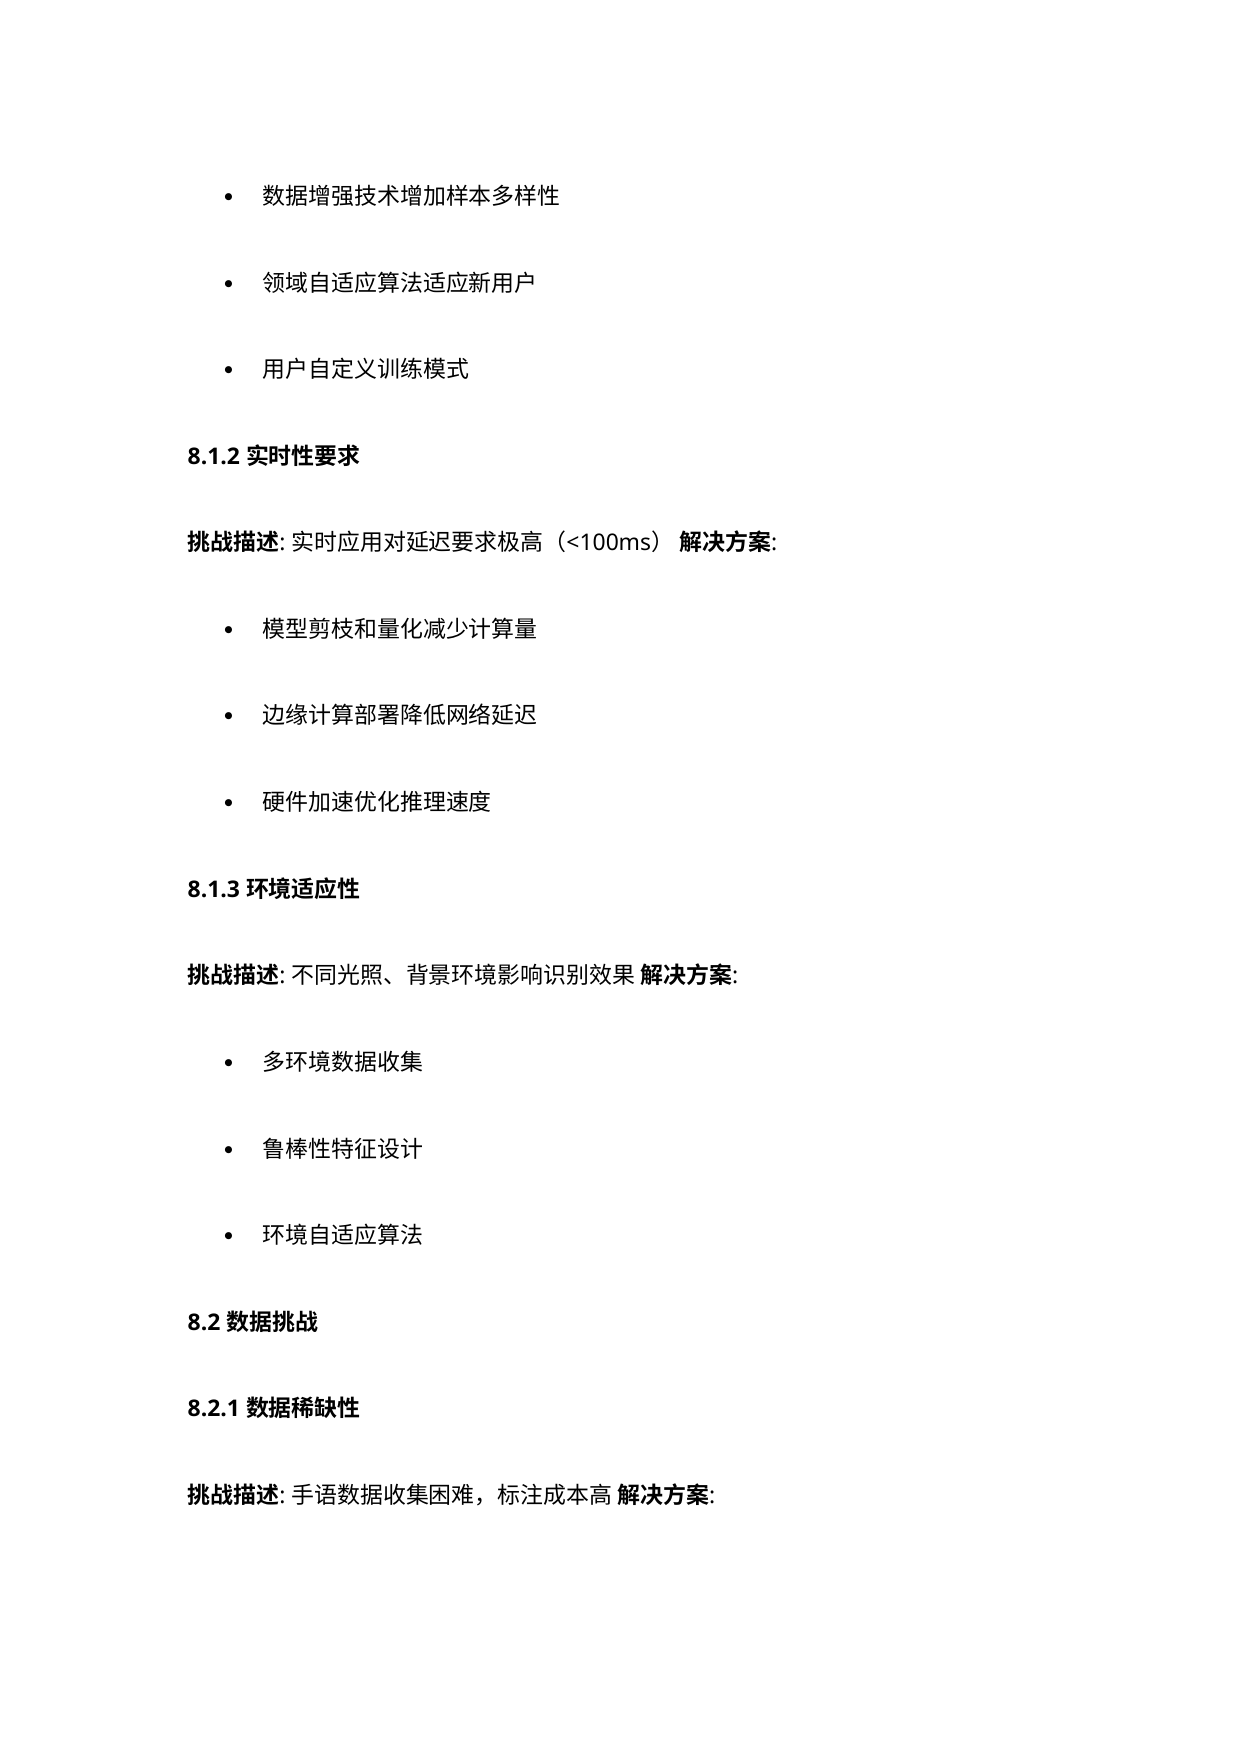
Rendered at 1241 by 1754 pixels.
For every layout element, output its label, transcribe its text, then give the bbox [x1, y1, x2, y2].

text 挑战描述: 不同光照、背景环境影响识别效果 解决方案: [187, 941, 1053, 1006]
text 8.2.1 数据稀缺性 [187, 1374, 1053, 1439]
list 用户自定义训练模式 [225, 335, 1053, 400]
list 边缘计算部署降低网络延迟 [225, 682, 1053, 747]
text 8.1.3 环境适应性 [187, 855, 1053, 920]
list 领域自适应算法适应新用户 [225, 248, 1053, 313]
text 8.2 数据挑战 [187, 1288, 1053, 1353]
text 挑战描述: 实时应用对延迟要求极高（<100ms） 解决方案: [187, 508, 1053, 573]
list 环境自适应算法 [225, 1201, 1053, 1266]
text 挑战描述: 手语数据收集困难，标注成本高 解决方案: [187, 1461, 1053, 1526]
list 数据增强技术增加样本多样性 [225, 162, 1053, 227]
list 硬件加速优化推理速度 [225, 768, 1053, 833]
text 8.1.2 实时性要求 [187, 422, 1053, 487]
list 多环境数据收集 [225, 1028, 1053, 1093]
list 模型剪枝和量化减少计算量 [225, 595, 1053, 660]
list 鲁棒性特征设计 [225, 1114, 1053, 1179]
